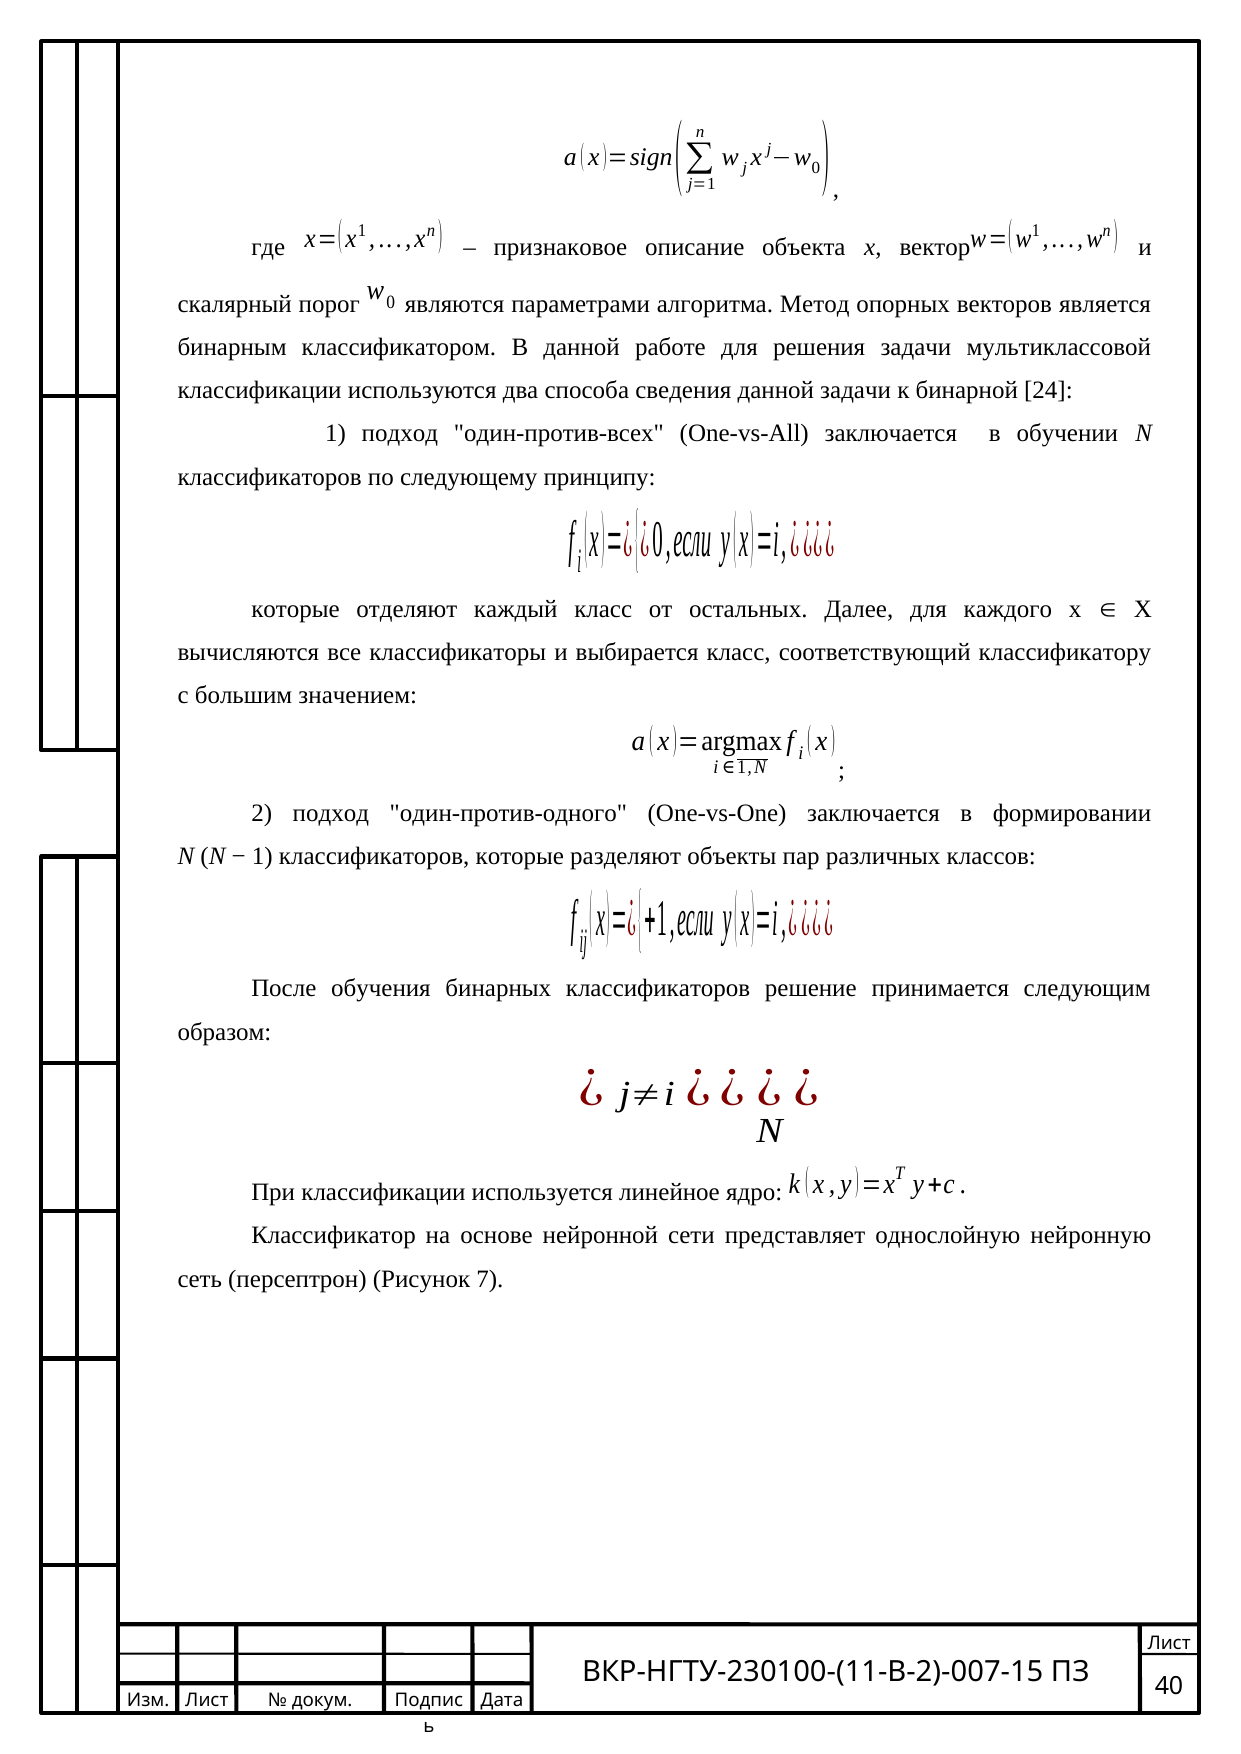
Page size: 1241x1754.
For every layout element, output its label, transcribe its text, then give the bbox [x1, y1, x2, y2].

text ; [177, 723, 1152, 783]
text При классификации используется линейное ядро: [177, 1163, 1152, 1206]
text 1) подход "один-против-всех" (One-vs-All) заключается в обучении N классификаторов по следующему принципу: [177, 418, 1152, 490]
text После обучения бинарных классификаторов решение принимается следующим образом: [177, 973, 1152, 1045]
text Классификатор на основе нейронной сети представляет однослойную нейронную сеть (персептрон) (Рисунок 7). [177, 1221, 1152, 1292]
text которые отделяют каждый класс от остальных. Далее, для каждого x X вычисляются все классификаторы и выбирается класс, соответствующий классификатору с большим значением: [177, 594, 1152, 709]
text где – признаковое описание объекта x, вектор и скалярный порог являются параметрами алгоритма. Метод опорных векторов является бинарным классификатором. В данной работе для решения задачи мультиклассовой классификации используются два способа сведения данной задачи к бинарной [24]: [177, 218, 1152, 404]
text , [177, 118, 1152, 203]
text 2) подход "один-против-одного" (One-vs-One) заключается в формировании N (N − 1) классификаторов, которые разделяют объекты пар различных классов: [177, 798, 1152, 870]
